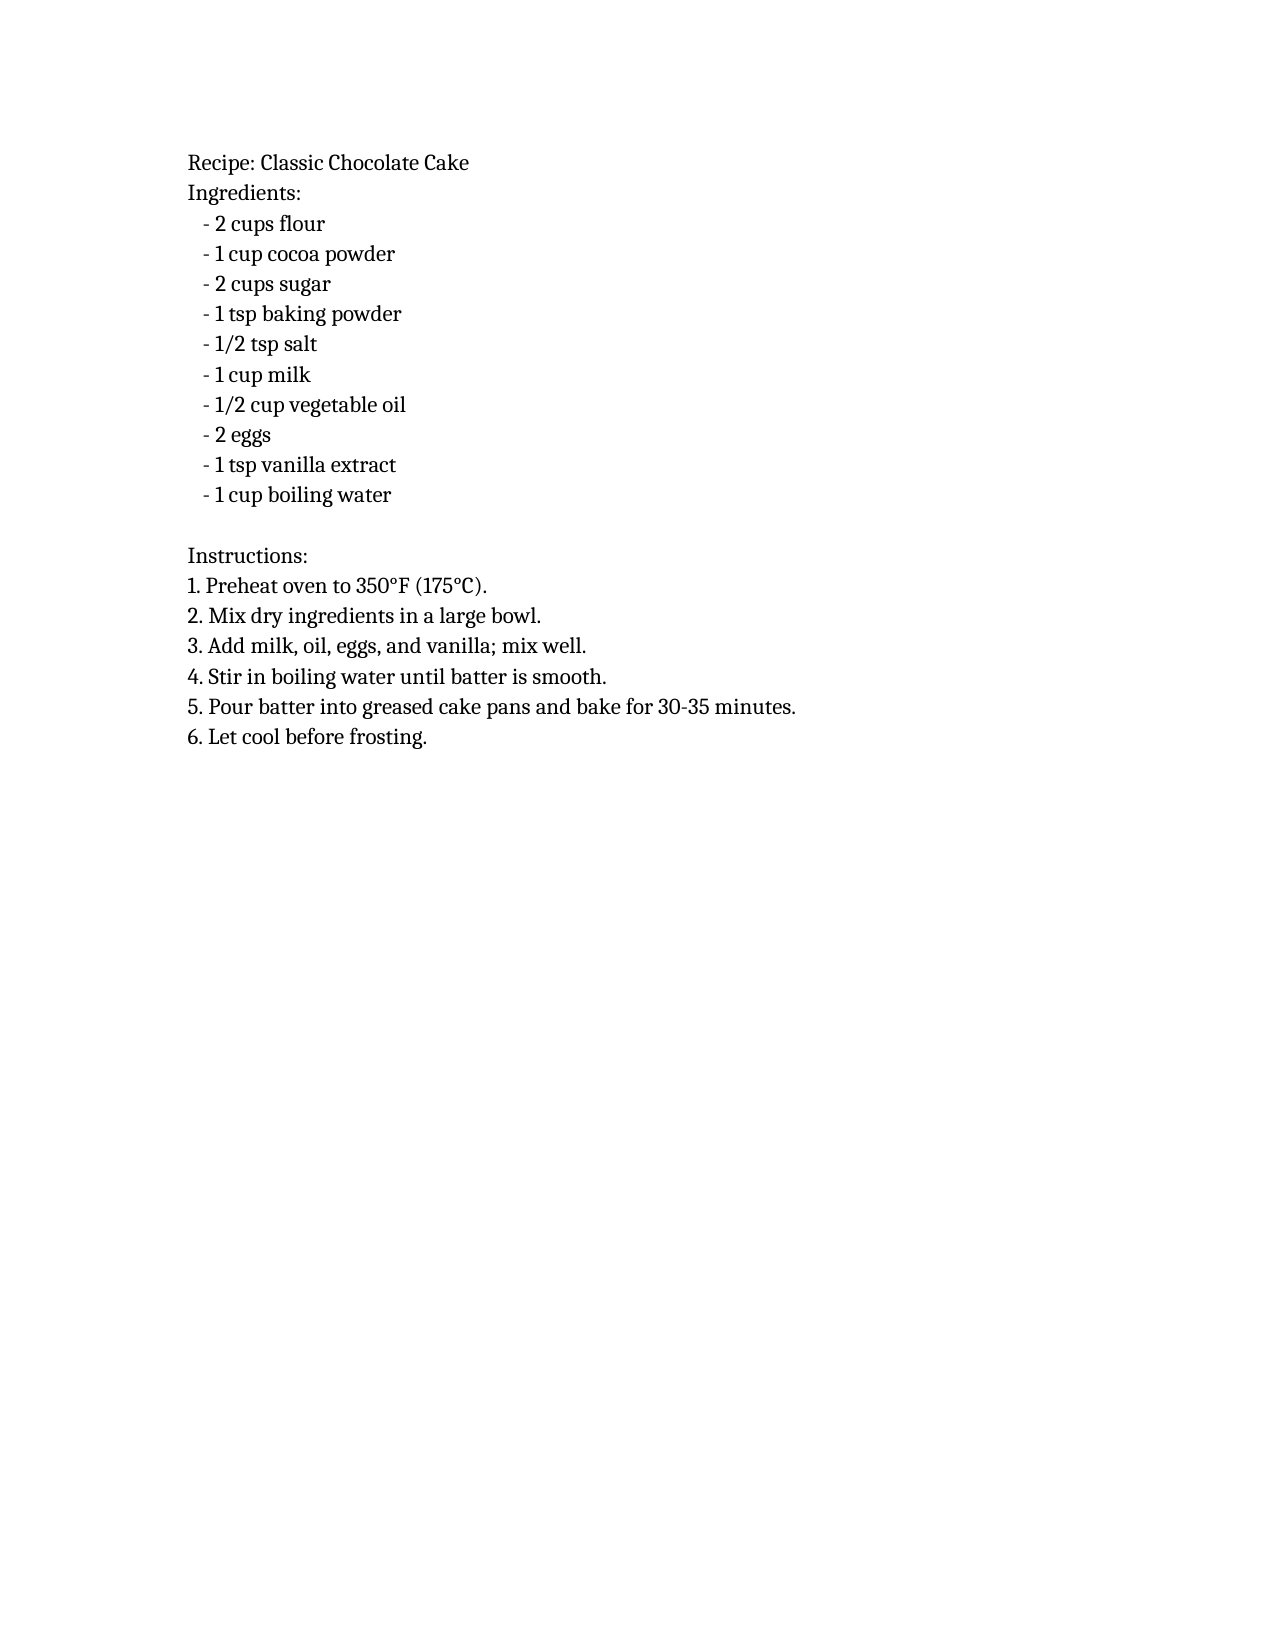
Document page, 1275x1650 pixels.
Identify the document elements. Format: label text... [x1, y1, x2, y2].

text Recipe: Classic Chocolate Cake Ingredients: - 2 cups flour - 1 cup cocoa powder - 2 cups sugar - 1 tsp baking powder - 1/2 tsp salt - 1 cup milk - 1/2 cup vegetable oil - 2 eggs - 1 tsp vanilla extract - 1 cup boiling water Instructions: 1. Preheat oven to 350°F (175°C). 2. Mix dry ingredients in a large bowl. 3. Add milk, oil, eggs, and vanilla; mix well. 4. Stir in boiling water until batter is smooth. 5. Pour batter into greased cake pans and bake for 30-35 minutes. 6. Let cool before frosting. [187, 150, 1087, 750]
